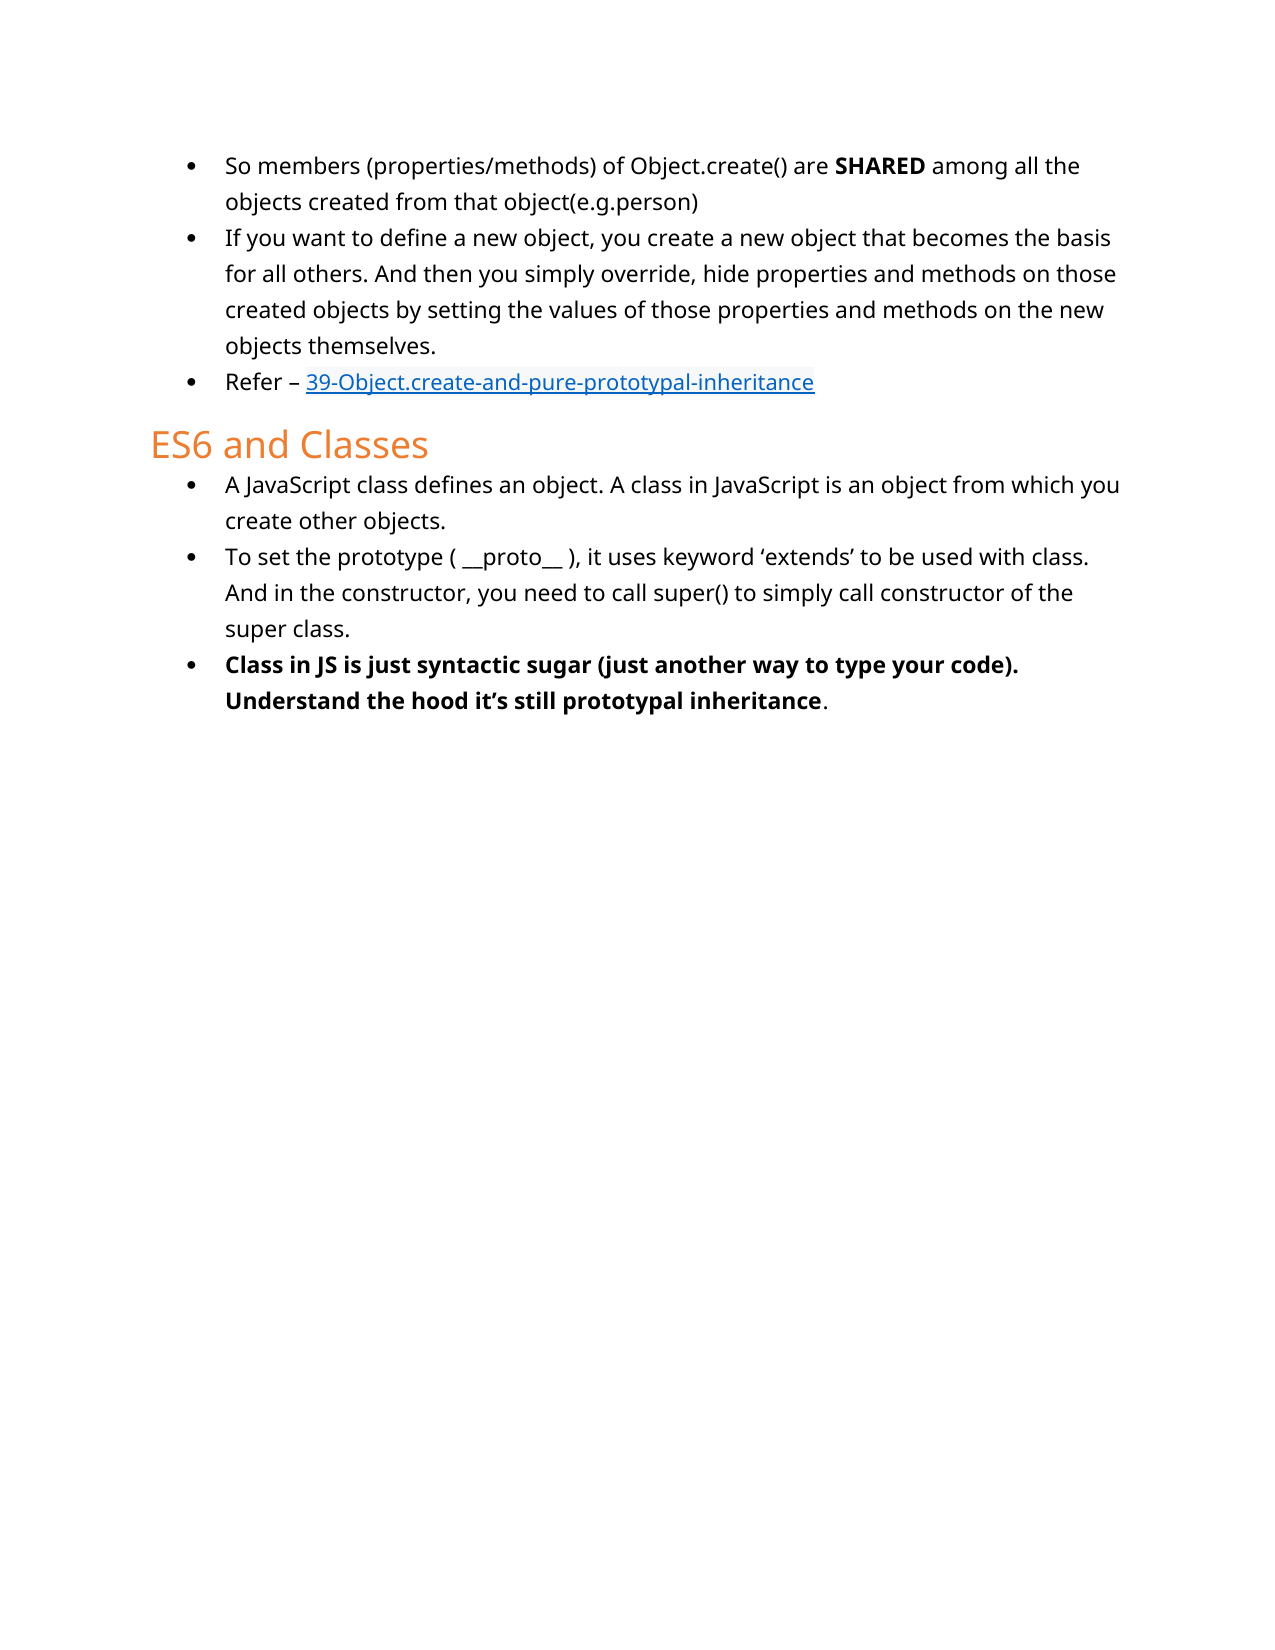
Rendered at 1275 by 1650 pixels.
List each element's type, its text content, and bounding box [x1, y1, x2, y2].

list Refer – 39-Object.create-and-pure-prototypal-inheritance [187, 366, 1125, 397]
list So members (properties/methods) of Object.create() are SHARED among all the objects created from that object(e.g.person) [187, 150, 1125, 217]
list A JavaScript class defines an object. A class in JavaScript is an object from which you create other objects. [187, 469, 1125, 536]
subtitle ES6 and Classes [150, 418, 1125, 469]
list Class in JS is just syntactic sugar (just another way to type your code). Understand the hood it’s still prototypal inheritance. [187, 649, 1125, 716]
list If you want to define a new object, you create a new object that becomes the basis for all others. And then you simply override, hide properties and methods on those created objects by setting the values of those properties and methods on the new objects themselves. [187, 222, 1125, 361]
list To set the prototype ( __proto__ ), it uses keyword ‘extends’ to be used with class. And in the constructor, you need to call super() to simply call constructor of the super class. [187, 541, 1125, 644]
